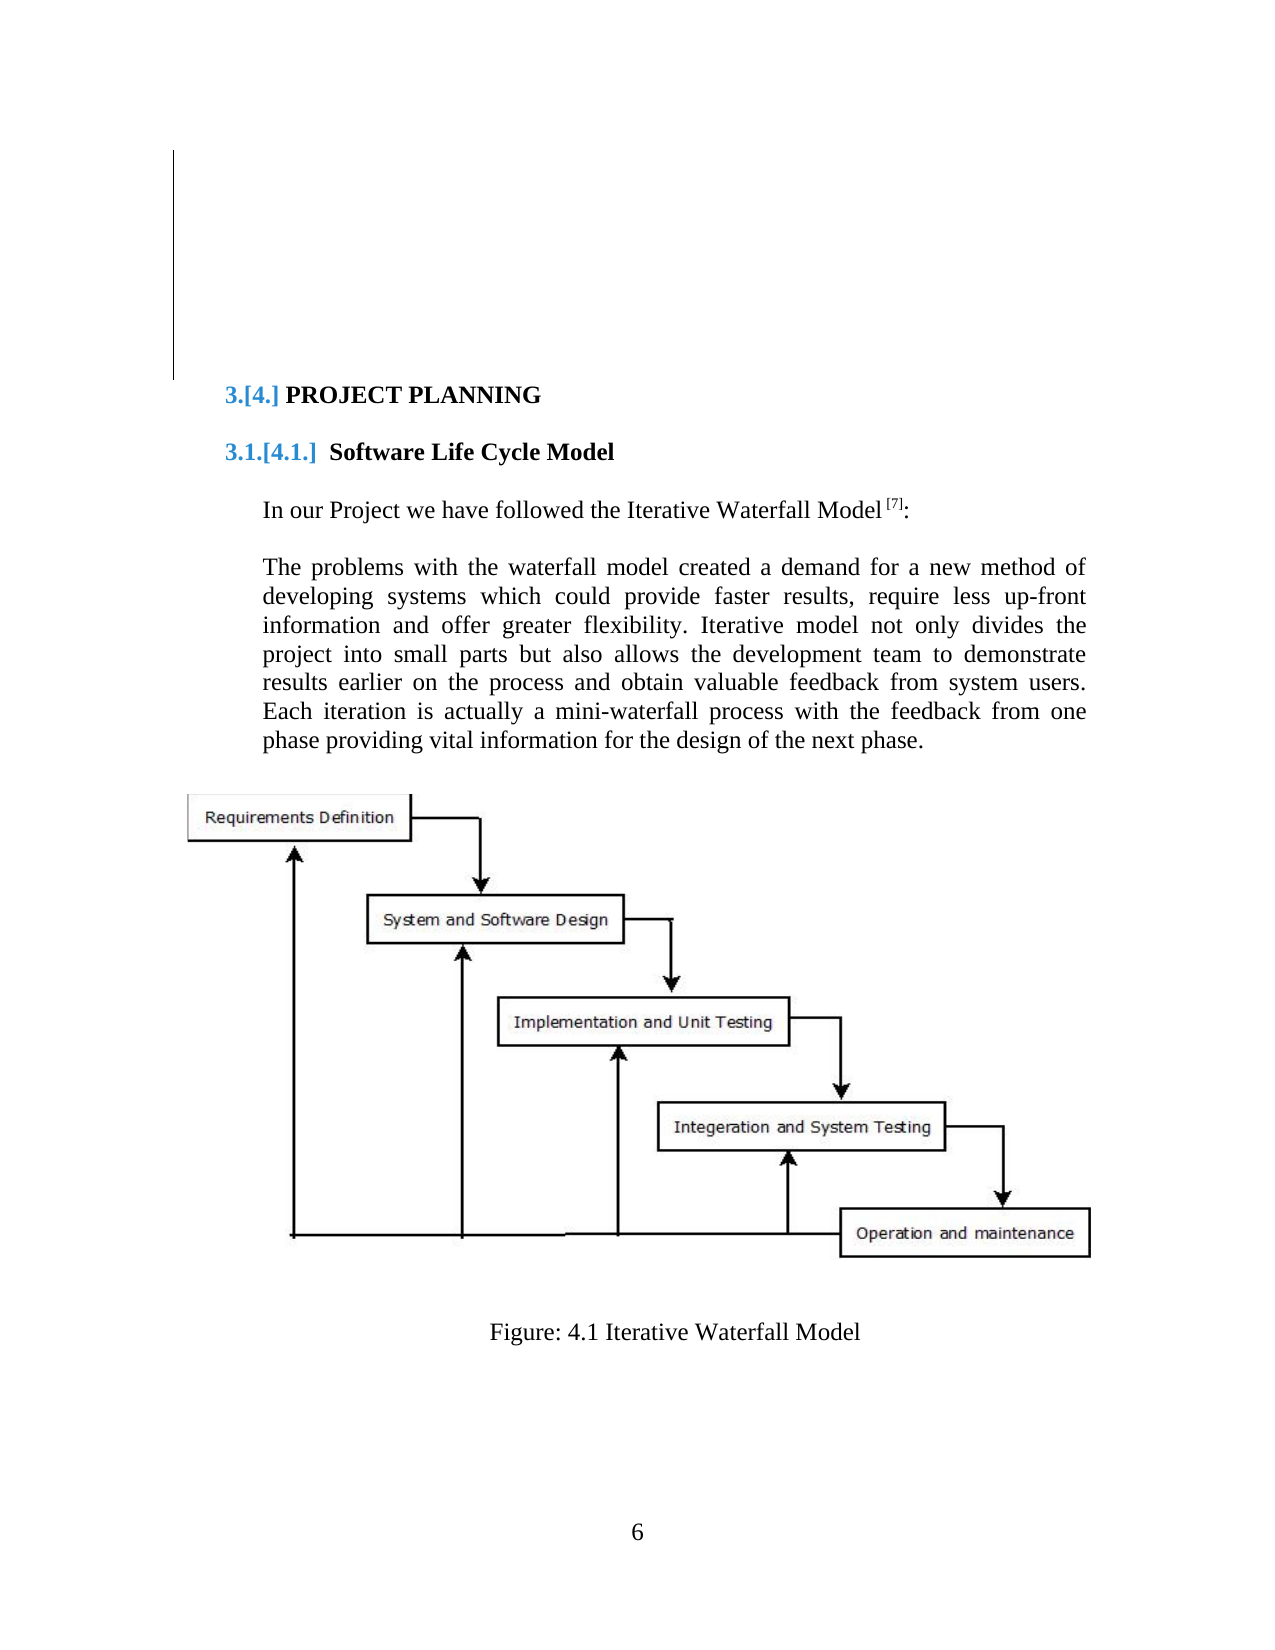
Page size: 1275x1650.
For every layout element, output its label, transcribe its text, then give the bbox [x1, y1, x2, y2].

text Figure: 4.1 Iterative Waterfall Model [262, 1317, 1087, 1345]
picture [187, 794, 1091, 1260]
text The problems with the waterfall model created a demand for a new method of developing systems which could provide faster results, require less up-front information and offer greater flexibility. Iterative model not only divides the project into small parts but also allows the development team to demonstrate results earlier on the process and obtain valuable feedback from system users. Each iteration is actually a mini-waterfall process with the feedback from one phase providing vital information for the design of the next phase. [262, 552, 1087, 754]
list Software Life Cycle Model [225, 437, 1087, 466]
list PROJECT PLANNING [225, 380, 1087, 409]
text In our Project we have followed the Iterative Waterfall Model [7]: [262, 495, 1087, 524]
